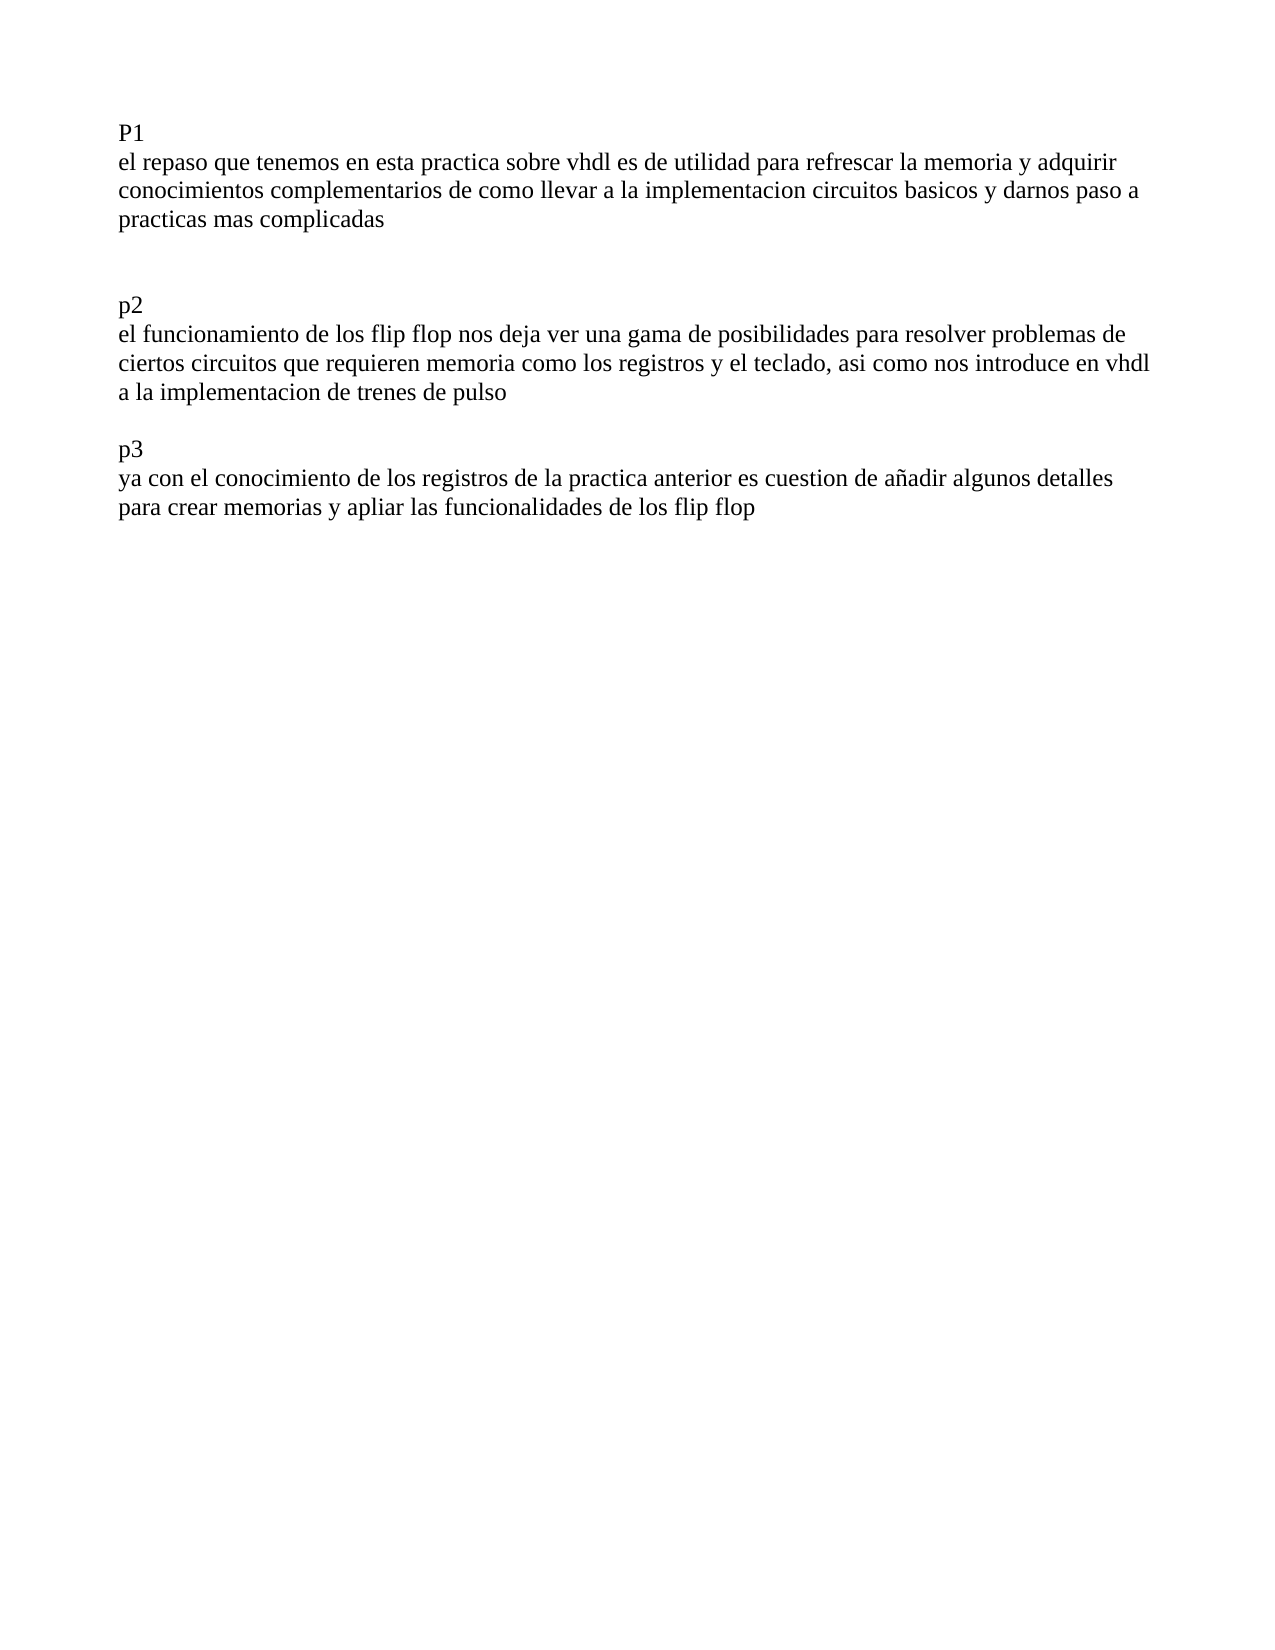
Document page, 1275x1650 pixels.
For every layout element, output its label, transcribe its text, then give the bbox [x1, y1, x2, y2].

text P1 [118, 118, 1157, 147]
text p2 [118, 291, 1157, 319]
text p3 [118, 434, 1157, 463]
text el repaso que tenemos en esta practica sobre vhdl es de utilidad para refrescar la memoria y adquirir conocimientos complementarios de como llevar a la implementacion circuitos basicos y darnos paso a practicas mas complicadas [118, 147, 1157, 233]
text ya con el conocimiento de los registros de la practica anterior es cuestion de añadir algunos detalles para crear memorias y apliar las funcionalidades de los flip flop [118, 463, 1157, 521]
text el funcionamiento de los flip flop nos deja ver una gama de posibilidades para resolver problemas de ciertos circuitos que requieren memoria como los registros y el teclado, asi como nos introduce en vhdl a la implementacion de trenes de pulso [118, 319, 1157, 406]
